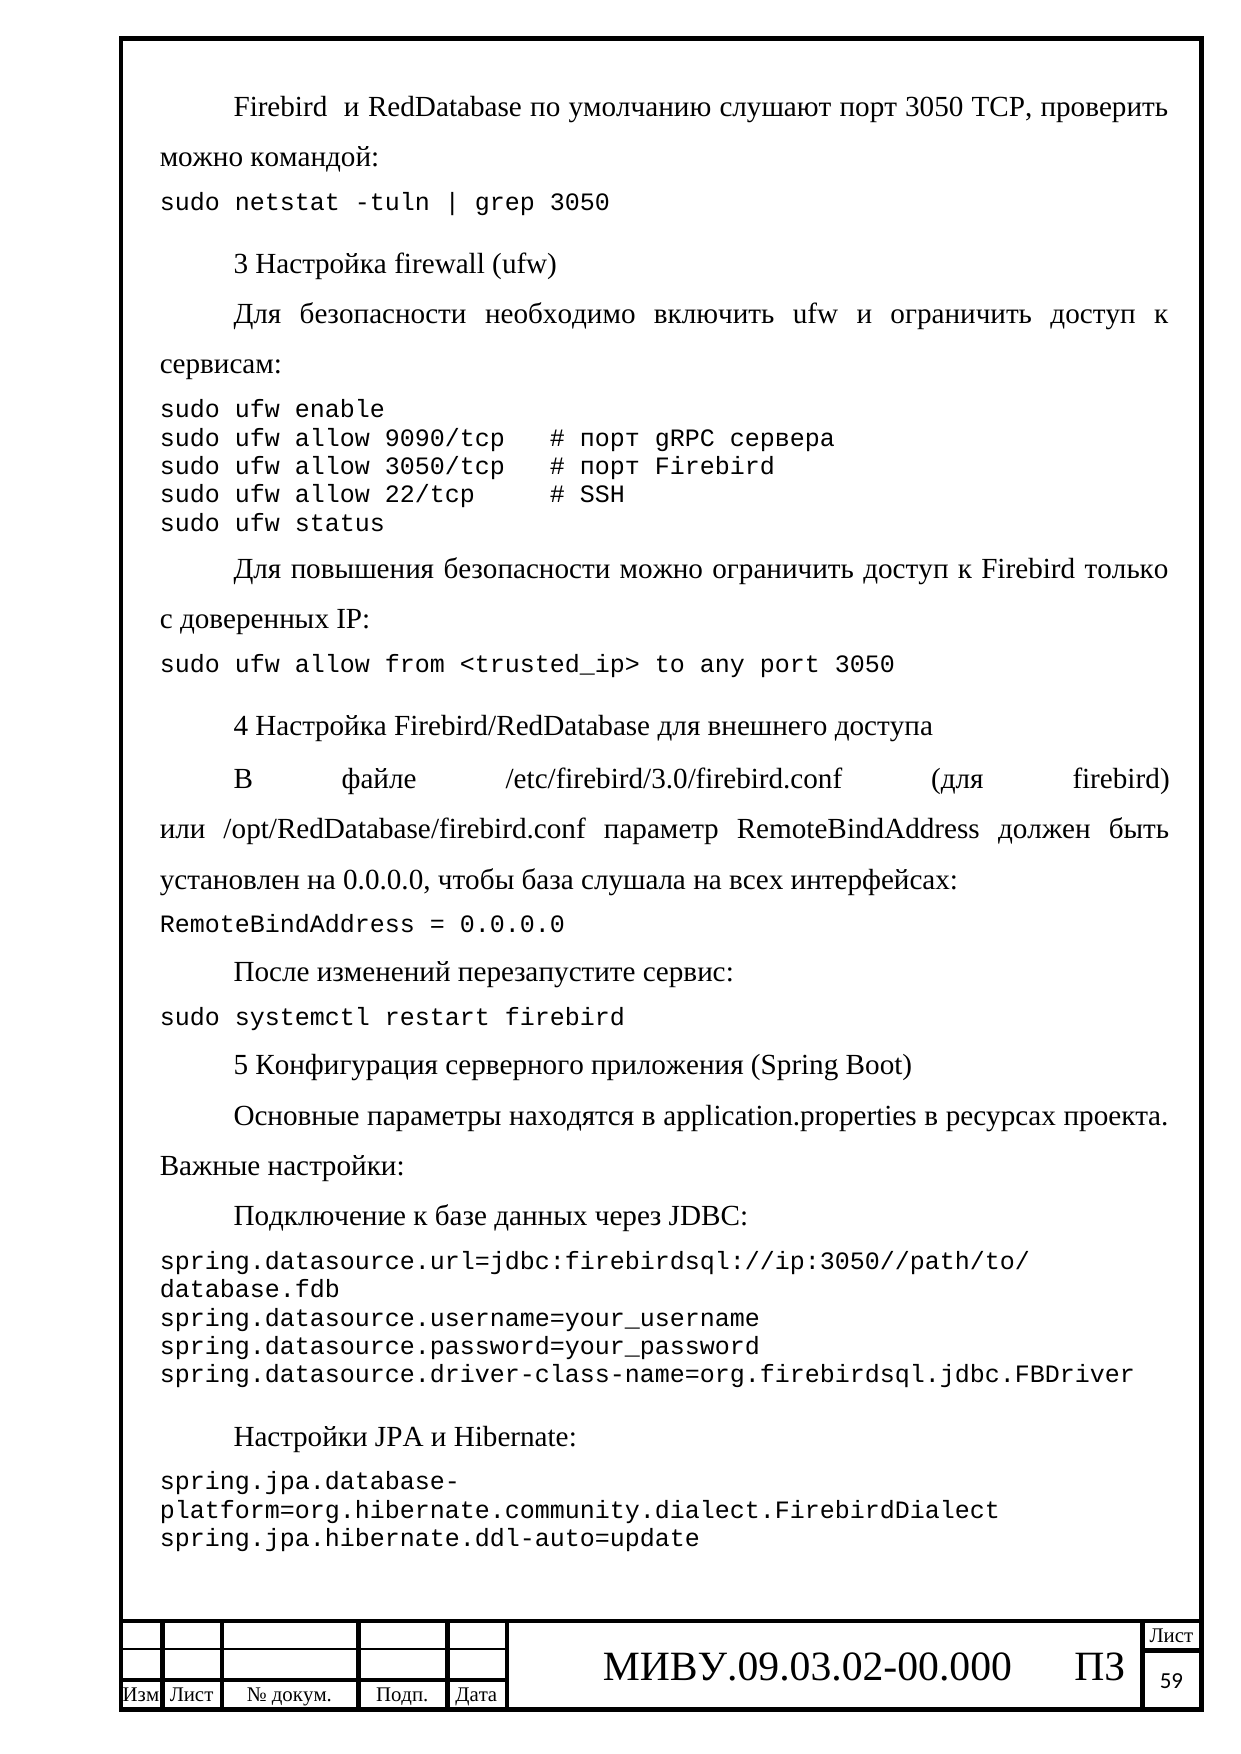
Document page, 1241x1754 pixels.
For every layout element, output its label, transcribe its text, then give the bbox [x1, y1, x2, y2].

text spring.datasource.password=your_password [159, 1334, 1169, 1362]
text sudo ufw allow 9090/tcp # порт gRPC сервера [159, 425, 1169, 453]
text 4 Настройка Firebird/RedDatabase для внешнего доступа [159, 708, 1169, 742]
text sudo ufw enable [159, 397, 1169, 425]
text sudo ufw allow from <trusted_ip> to any port 3050 [159, 652, 1169, 680]
text Настройки JPA и Hibernate: [159, 1419, 1169, 1452]
text RemoteBindAddress = 0.0.0.0 [159, 912, 1169, 940]
text spring.datasource.driver-class-name=org.firebirdsql.jdbc.FBDriver [159, 1362, 1169, 1390]
text sudo ufw status [159, 510, 1169, 538]
text sudo ufw allow 3050/tcp # порт Firebird [159, 453, 1169, 482]
text sudo ufw allow 22/tcp # SSH [159, 482, 1169, 510]
text Для безопасности необходимо включить ufw и ограничить доступ к сервисам: [159, 296, 1169, 380]
text sudo netstat -tuln | grep 3050 [159, 189, 1169, 218]
text spring.datasource.username=your_username [159, 1305, 1169, 1334]
text Для повышения безопасности можно ограничить доступ к Firebird только с доверенных IP: [159, 551, 1169, 635]
text После изменений перезапустите сервис: [159, 954, 1169, 988]
text В файле /etc/firebird/3.0/firebird.conf (для firebird) или /opt/RedDatabase/firebird.conf параметр RemoteBindAddress должен быть установлен на 0.0.0.0, чтобы база слушала на всех интерфейсах: [159, 761, 1169, 895]
text Подключение к базе данных через JDBC: [159, 1198, 1169, 1232]
text sudo systemctl restart firebird [159, 1005, 1169, 1033]
text Основные параметры находятся в application.properties в ресурсах проекта. Важные настройки: [159, 1098, 1169, 1182]
text spring.jpa.database-platform=org.hibernate.community.dialect.FirebirdDialect [159, 1469, 1169, 1526]
text 3 Настройка firewall (ufw) [159, 246, 1169, 279]
text spring.datasource.url=jdbc:firebirdsql://ip:3050//path/to/database.fdb [159, 1249, 1169, 1305]
text 5 Конфигурация серверного приложения (Spring Boot) [159, 1047, 1169, 1081]
text spring.jpa.hibernate.ddl-auto=update [159, 1526, 1169, 1554]
text Firebird и RedDatabase по умолчанию слушают порт 3050 TCP, проверить можно командой: [159, 89, 1169, 172]
